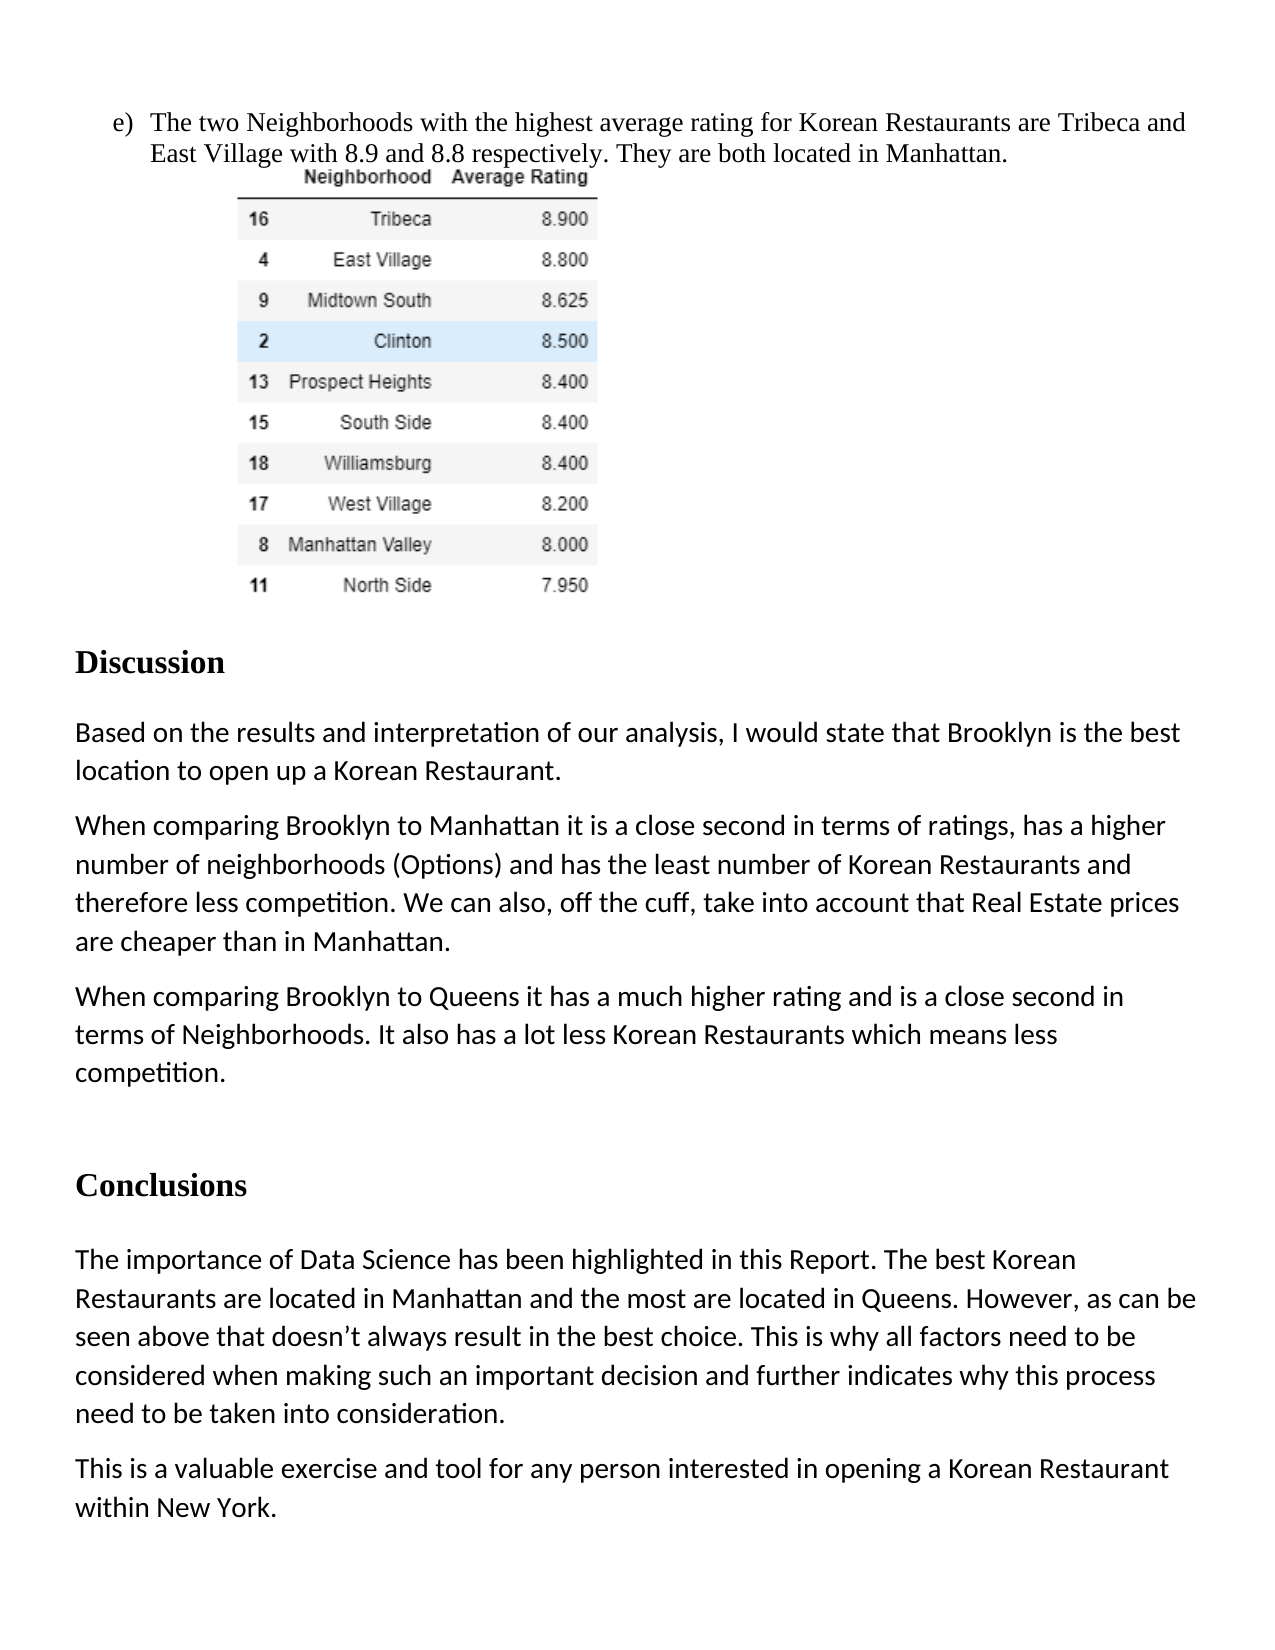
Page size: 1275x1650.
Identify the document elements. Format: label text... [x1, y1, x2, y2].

text When comparing Brooklyn to Queens it has a much higher rating and is a close second in terms of Neighborhoods. It also has a lot less Korean Restaurants which means less competition. [75, 978, 1200, 1090]
picture [150, 168, 687, 611]
text When comparing Brooklyn to Manhattan it is a close second in terms of ratings, has a higher number of neighborhoods (Options) and has the least number of Korean Restaurants and therefore less competition. We can also, off the cuff, take into account that Real Estate prices are cheaper than in Manhattan. [75, 807, 1200, 958]
text The importance of Data Science has been highlighted in this Report. The best Korean Restaurants are located in Manhattan and the most are located in Queens. However, as can be seen above that doesn’t always result in the best choice. This is why all factors need to be considered when making such an important decision and further indicates why this process need to be taken into consideration. [75, 1241, 1200, 1431]
text Discussion [75, 642, 1200, 680]
text Conclusions [75, 1165, 1200, 1203]
text This is a valuable exercise and tool for any person interested in opening a Korean Restaurant within New York. [75, 1450, 1200, 1524]
text Based on the results and interpretation of our analysis, I would state that Brooklyn is the best location to open up a Korean Restaurant. [75, 714, 1200, 788]
